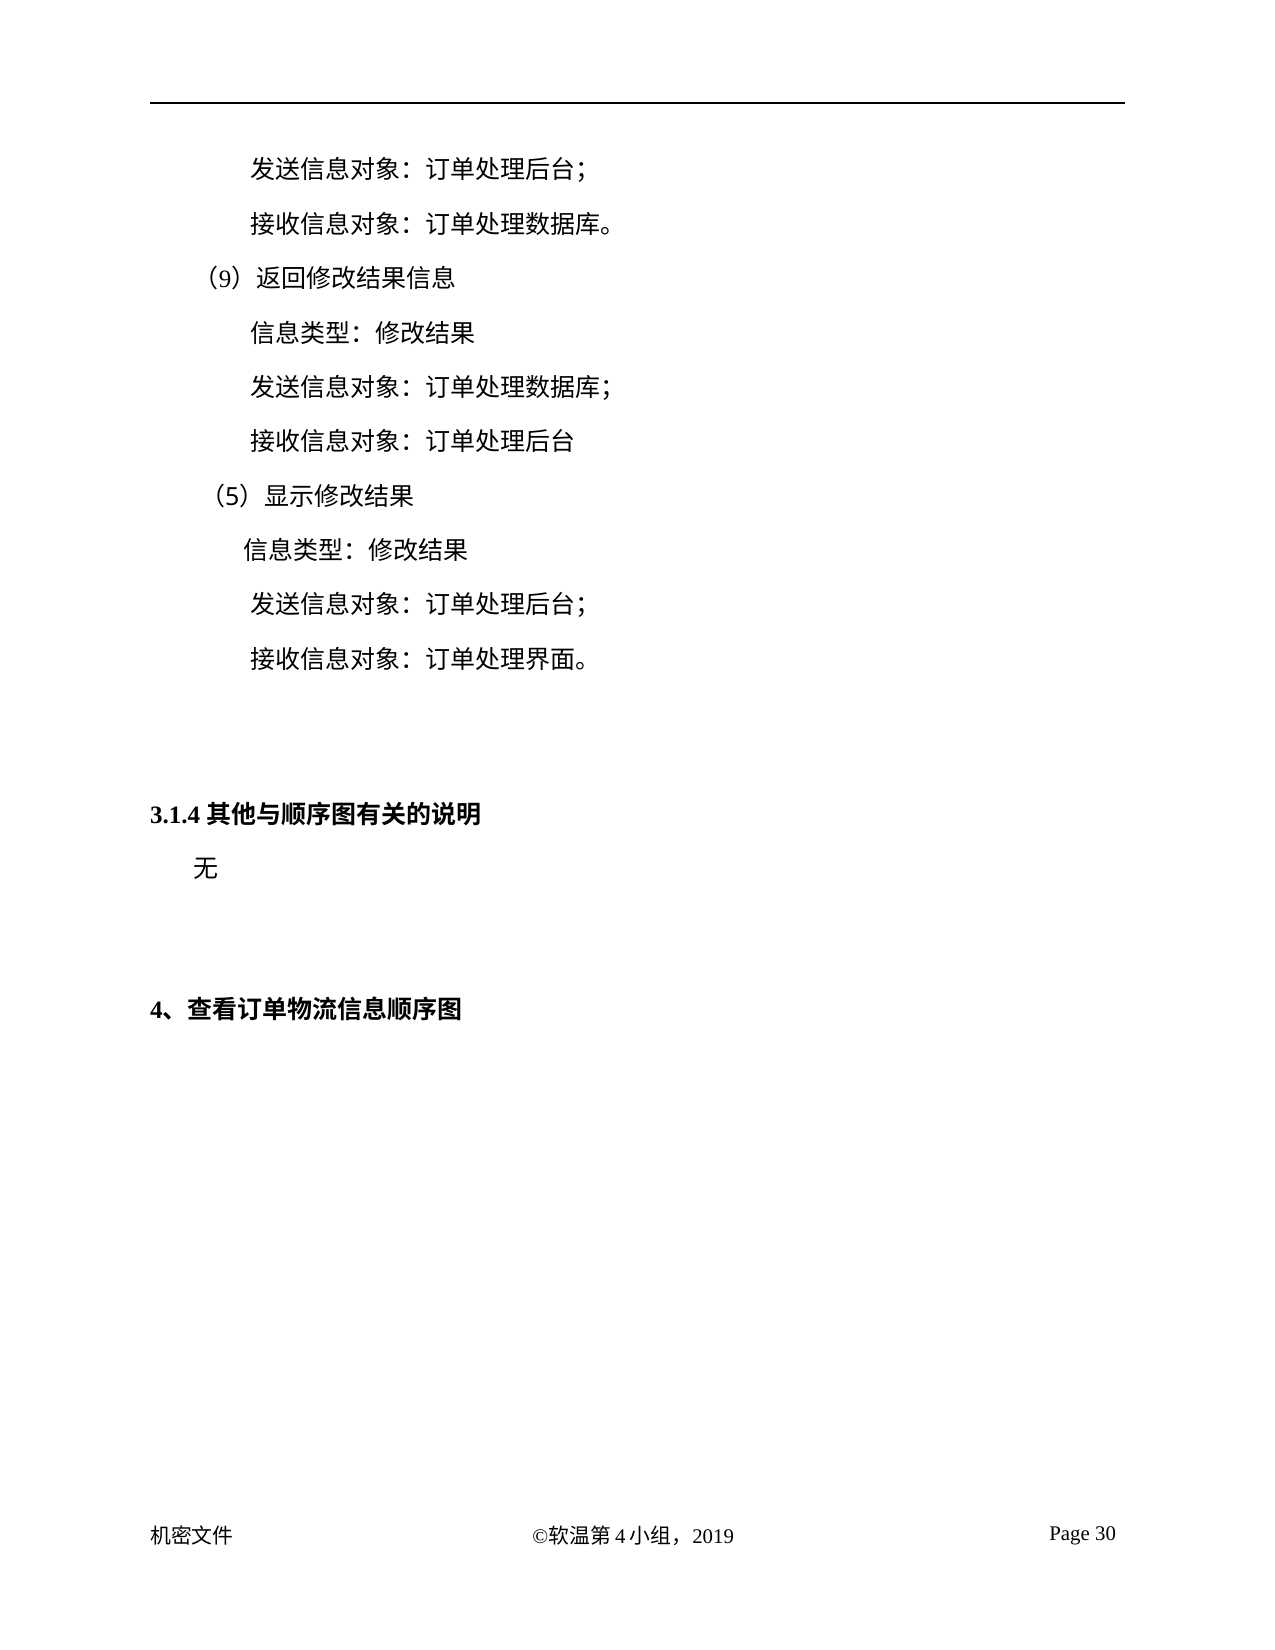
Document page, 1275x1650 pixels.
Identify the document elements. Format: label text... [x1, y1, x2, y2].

text 信息类型：修改结果 [150, 313, 1125, 349]
text （9）返回修改结果信息 [150, 259, 1125, 295]
text 发送信息对象：订单处理后台； [150, 585, 1125, 621]
text 发送信息对象：订单处理后台； [150, 150, 1125, 186]
text （5）显示修改结果 [150, 476, 1125, 512]
text 发送信息对象：订单处理数据库； [150, 367, 1125, 404]
text 接收信息对象：订单处理后台 [150, 422, 1125, 458]
text 4、查看订单物流信息顺序图 [150, 989, 1125, 1026]
text 接收信息对象：订单处理数据库。 [150, 204, 1125, 241]
text 无 [150, 849, 1125, 885]
list 信息类型：修改结果 [194, 531, 1125, 567]
text 接收信息对象：订单处理界面。 [150, 639, 1125, 676]
text 3.1.4 其他与顺序图有关的说明 [150, 794, 1125, 831]
